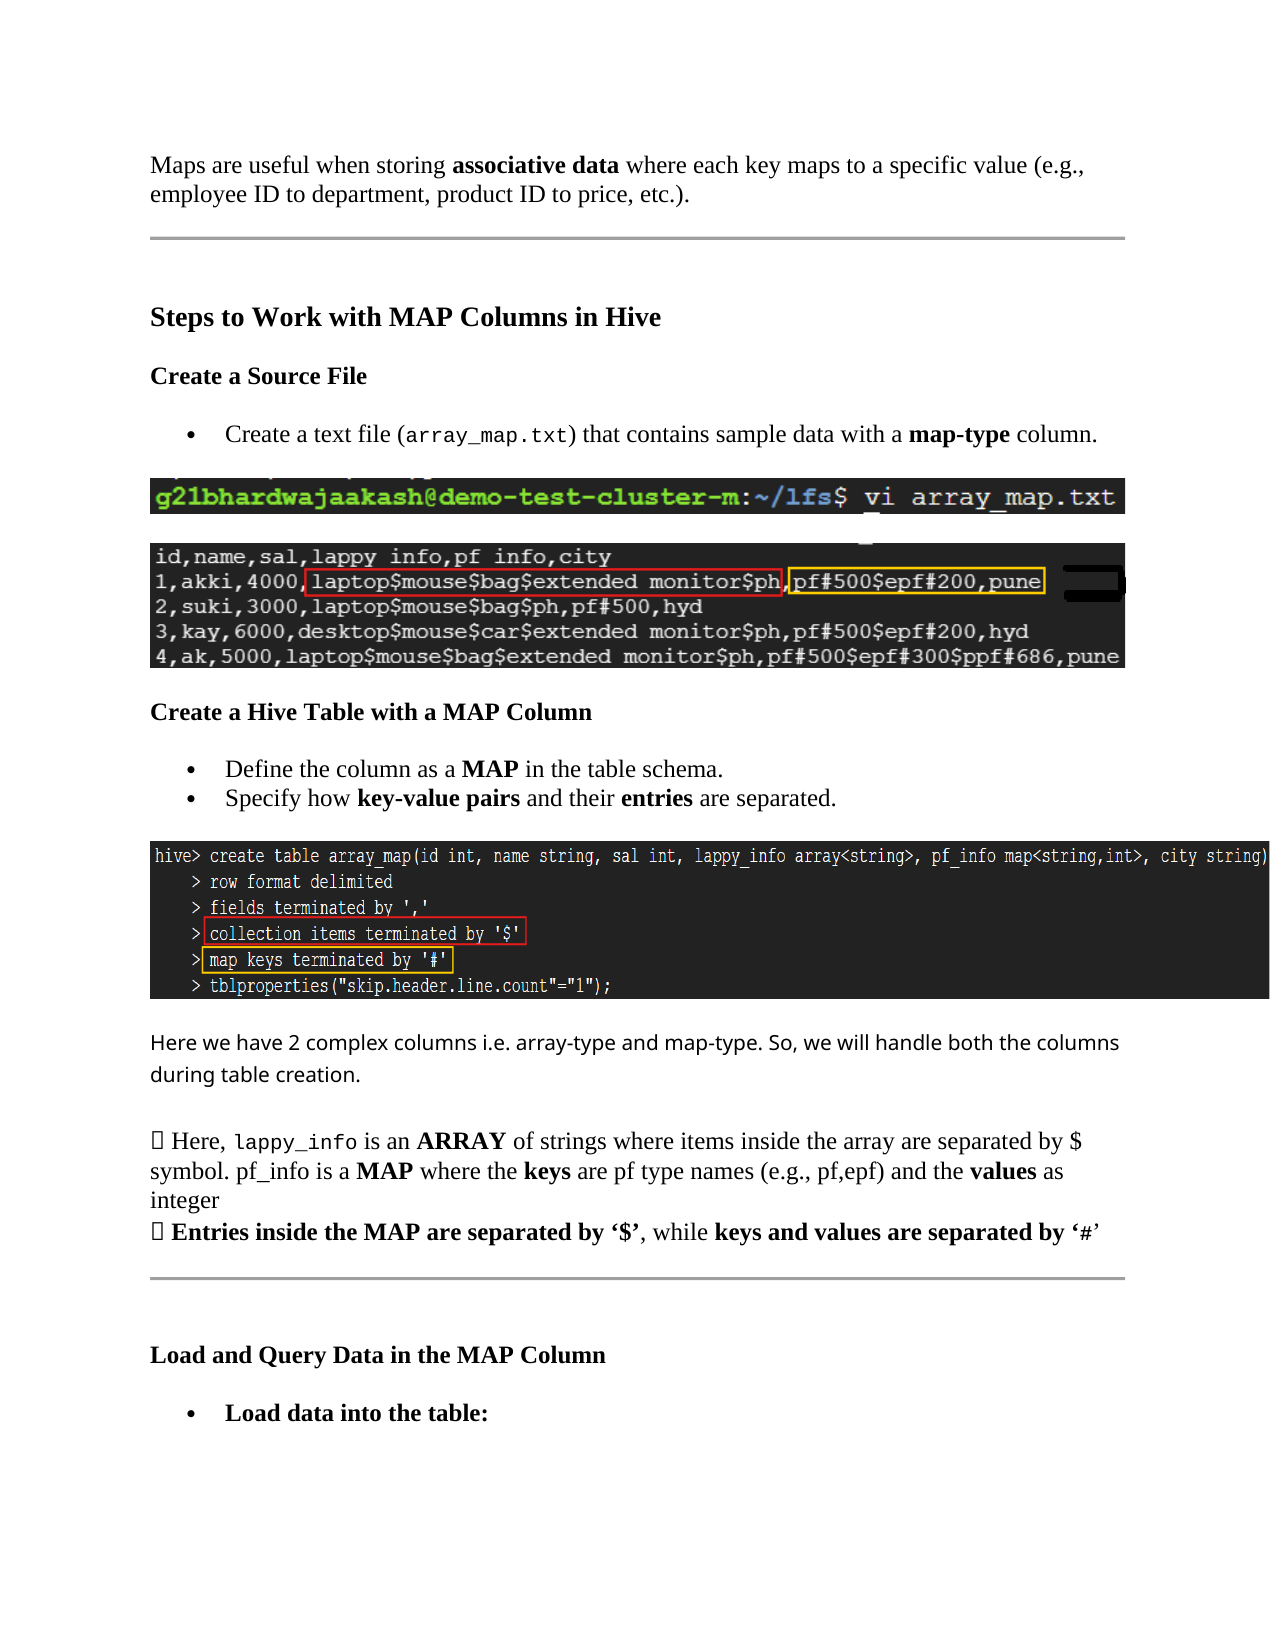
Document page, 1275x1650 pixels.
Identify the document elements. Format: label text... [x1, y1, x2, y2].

list Define the column as a MAP in the table schema. [187, 754, 1125, 783]
list Specify how key-value pairs and their entries are separated. [187, 783, 1125, 812]
text Create a Source File [150, 361, 1125, 390]
picture [150, 543, 1126, 668]
text Load and Query Data in the MAP Column [150, 1340, 1125, 1369]
list Create a text file (array_map.txt) that contains sample data with a map-type column. [187, 419, 1125, 449]
list Load data into the table: [187, 1398, 1125, 1427]
text Create a Hive Table with a MAP Column [150, 697, 1125, 725]
text Steps to Work with MAP Columns in Hive [150, 300, 1125, 332]
text 🔹 Here, lappy_info is an ARRAY of strings where items inside the array are separated by $ symbol. pf_info is a MAP where the keys are pf type names (e.g., pf,epf) and the values as integer 🔹 Entries inside the MAP are separated by ‘$’, while keys and values are separated by ‘#’ [150, 1122, 1125, 1248]
picture [150, 841, 1270, 999]
text Maps are useful when storing associative data where each key maps to a specific value (e.g., employee ID to department, product ID to price, etc.). [150, 150, 1125, 207]
text Here we have 2 complex columns i.e. array-type and map-type. So, we will handle both the columns during table creation. [150, 1028, 1125, 1089]
picture [150, 478, 1125, 514]
